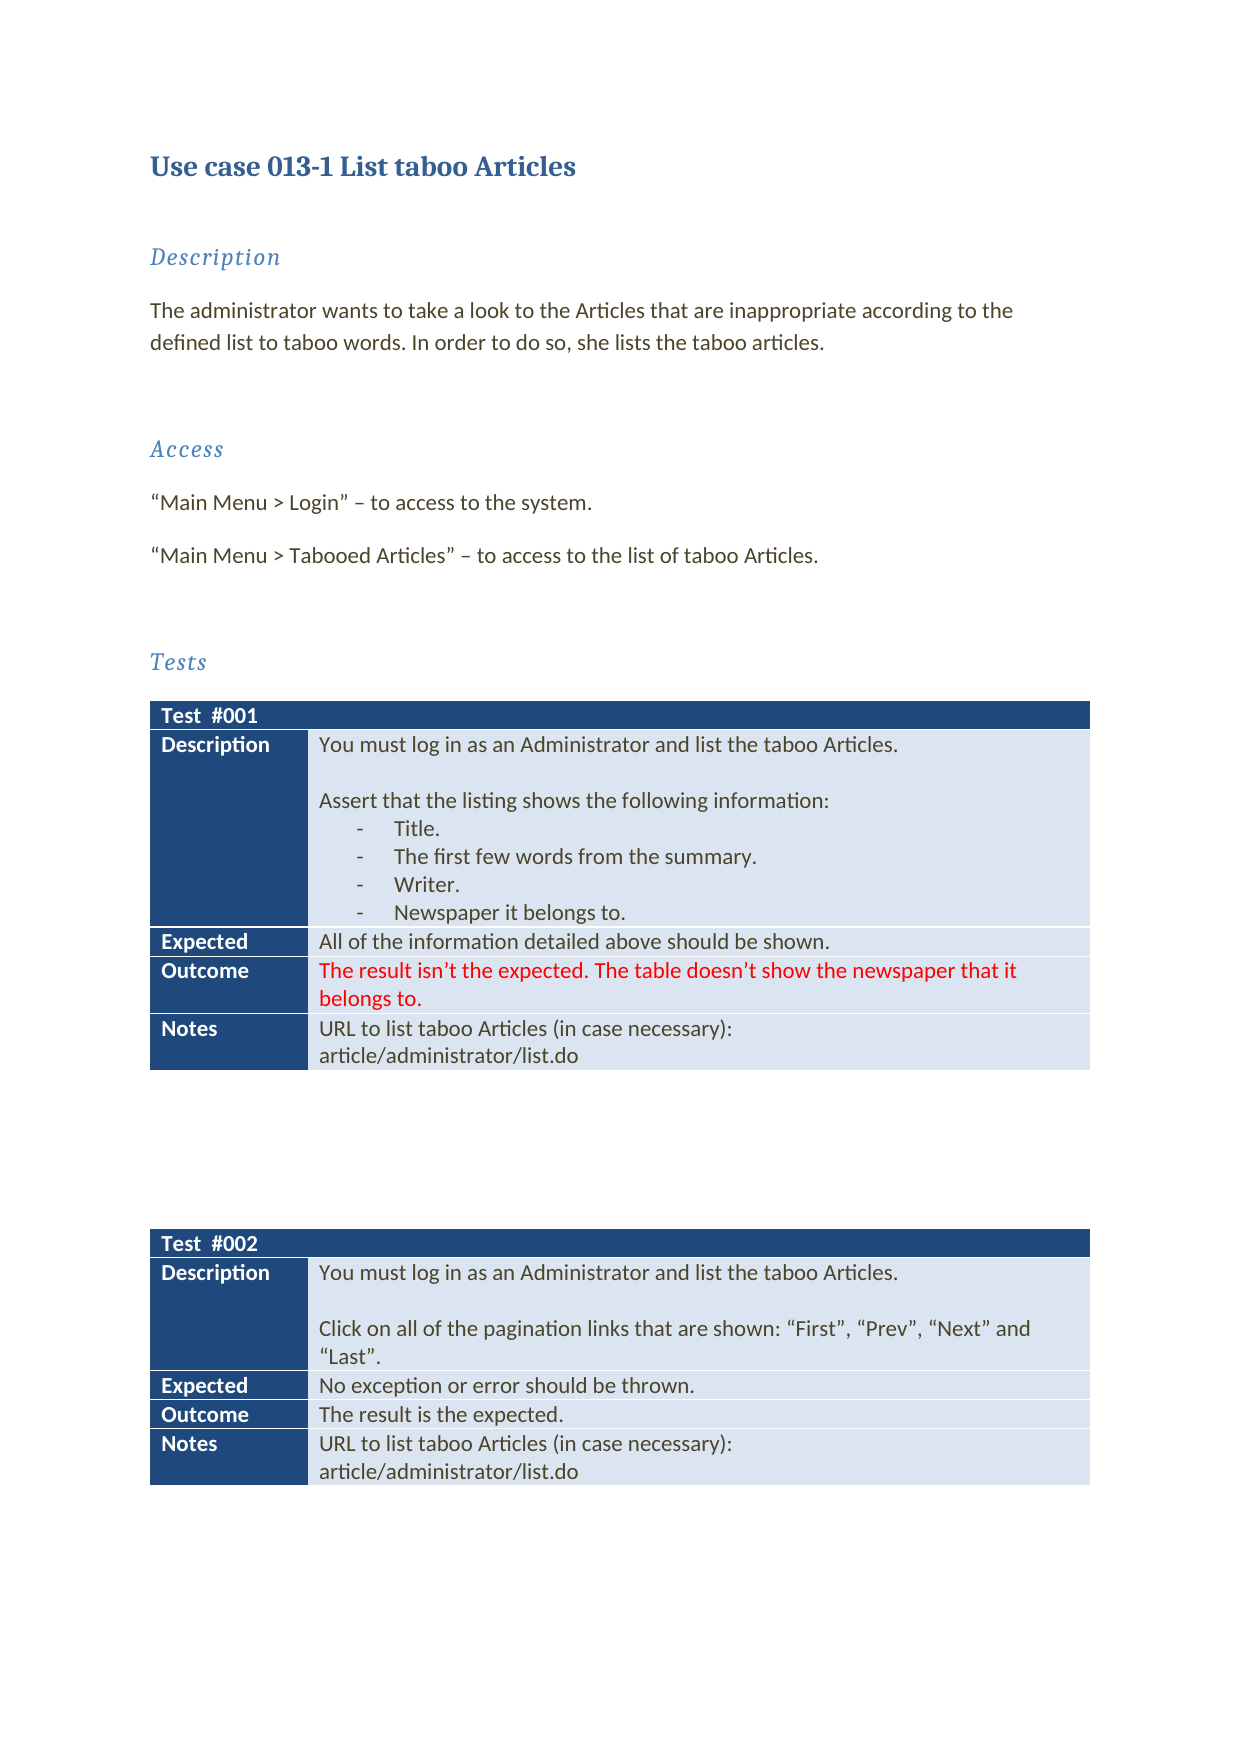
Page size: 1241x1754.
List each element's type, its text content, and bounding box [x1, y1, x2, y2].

table_cell You must log in as an Administrator and list the taboo Articles. Assert that the listing shows the following information: Title. The first few words from the summary. Writer. Newspaper it belongs to. [308, 730, 1090, 926]
subtitle Access [150, 434, 1090, 463]
text “Main Menu > Login” – to access to the system. [150, 488, 1090, 516]
table_cell URL to list taboo Articles (in case necessary): article/administrator/list.do [308, 1429, 1090, 1485]
table_cell URL to list taboo Articles (in case necessary): article/administrator/list.do [308, 1014, 1090, 1070]
table_cell The result is the expected. [308, 1400, 1090, 1428]
table_cell Description [150, 1258, 308, 1370]
table_cell The result isn’t the expected. The table doesn’t show the newspaper that it belongs to. [308, 957, 1090, 1013]
subtitle Tests [150, 647, 1090, 676]
table_cell Outcome [150, 1400, 308, 1428]
text The administrator wants to take a look to the Articles that are inappropriate according to the defined list to taboo words. In order to do so, she lists the taboo articles. [150, 296, 1090, 356]
table_header Test #001 [150, 701, 1090, 729]
table_cell Notes [150, 1429, 308, 1485]
table_cell Expected [150, 1371, 308, 1399]
table_header Test #002 [150, 1229, 1090, 1257]
text “Main Menu > Tabooed Articles” – to access to the list of taboo Articles. [150, 541, 1090, 569]
table_cell You must log in as an Administrator and list the taboo Articles. Click on all of the pagination links that are shown: “First”, “Prev”, “Next” and “Last”. [308, 1258, 1090, 1370]
table_cell All of the information detailed above should be shown. [308, 928, 1090, 956]
table_cell Description [150, 730, 308, 926]
subtitle Description [150, 242, 1090, 271]
subtitle Use case 013-1 List taboo Articles [150, 150, 1090, 183]
table_cell Outcome [150, 957, 308, 1013]
table_cell No exception or error should be thrown. [308, 1371, 1090, 1399]
table_cell Notes [150, 1014, 308, 1070]
table_cell Expected [150, 928, 308, 956]
